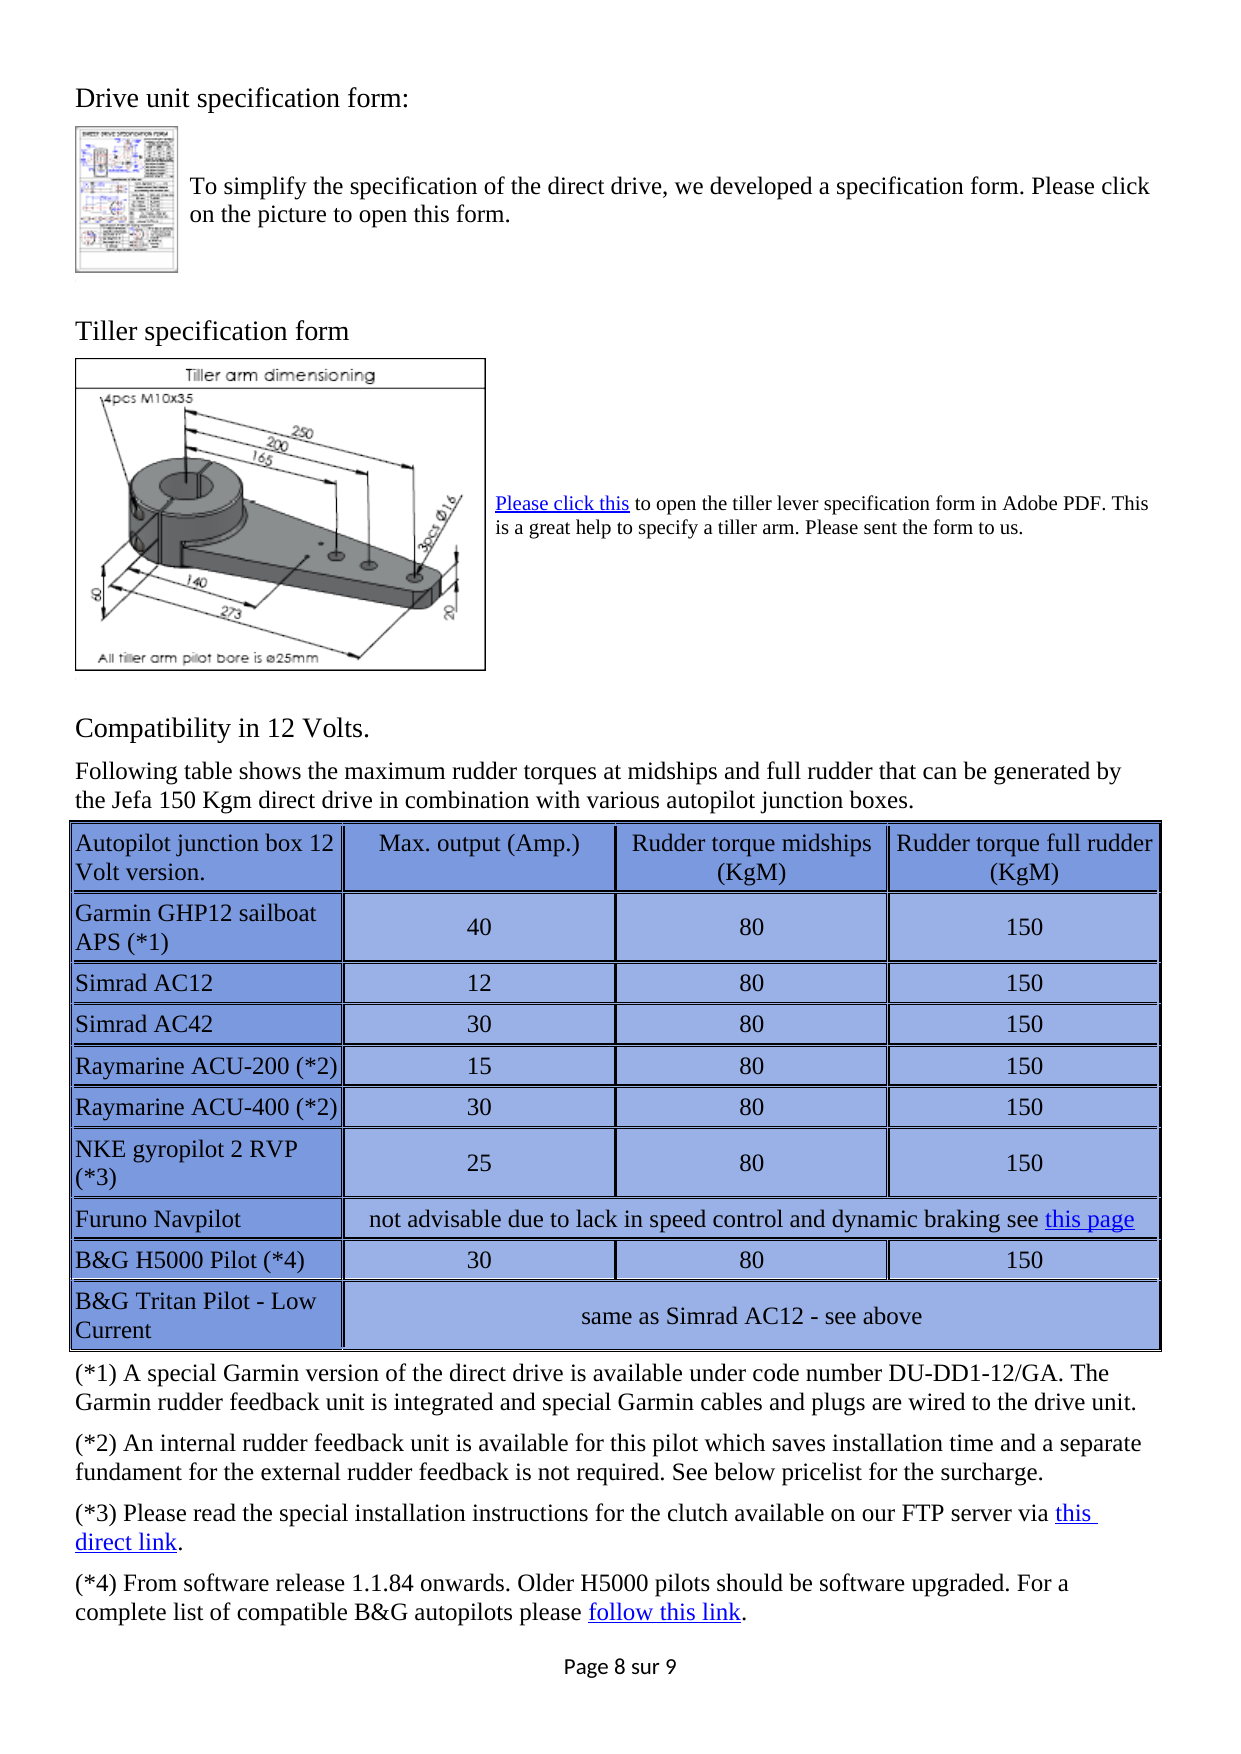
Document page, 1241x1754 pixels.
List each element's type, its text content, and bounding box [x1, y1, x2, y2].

table_cell 80 [617, 964, 886, 1002]
table_header [69, 352, 489, 677]
table_cell Simrad AC42 [70, 1002, 343, 1043]
table_cell Simrad AC12 [72, 960, 341, 1002]
table_cell 80 [617, 1241, 886, 1278]
table_header Please click this to open the tiller lever specification form in Adobe PDF. This is a great help to specify a tiller arm. Please sent the form to us. [489, 352, 1159, 677]
table_header (*1) A special Garmin version of the direct drive is available under code number DU-DD1-12/GA. The Garmin rudder feedback unit is integrated and special Garmin cables and plugs are wired to the drive unit. [69, 1352, 1159, 1422]
table_cell 150 [888, 1002, 1161, 1043]
table_cell 80 [617, 1088, 886, 1126]
table_cell 80 [617, 894, 886, 960]
table_cell 15 [345, 1047, 614, 1084]
table_cell same as Simrad AC12 - see above [343, 1279, 1160, 1349]
table_cell 30 [345, 1005, 614, 1043]
picture [75, 126, 179, 273]
table_header (*2) An internal rudder feedback unit is available for this pilot which saves installation time and a separate fundament for the external rudder feedback is not required. See below pricelist for the surcharge. [69, 1422, 1159, 1492]
table_cell 150 [890, 1084, 1160, 1126]
table_cell Furuno Navpilot [70, 1196, 343, 1237]
table_header Rudder torque midships (KgM) [615, 822, 888, 890]
table_header Autopilot junction box 12 Volt version. [72, 822, 343, 890]
table_header Drive unit specification form: [69, 75, 1159, 120]
picture [75, 358, 486, 671]
table_cell 30 [345, 1088, 614, 1126]
table_cell 150 [890, 1237, 1160, 1278]
table_cell not advisable due to lack in speed control and dynamic braking see this page [343, 1196, 1161, 1237]
table_cell B&G H5000 Pilot (*4) [72, 1237, 341, 1278]
table_header Following table shows the maximum rudder torques at midships and full rudder that can be generated by the Jefa 150 Kgm direct drive in combination with various autopilot junction boxes. [69, 750, 1159, 820]
table_cell 150 [890, 890, 1160, 960]
table_header (*4) From software release 1.1.84 onwards. Older H5000 pilots should be software upgraded. For a complete list of compatible B&G autopilots please follow this link. [69, 1562, 1159, 1632]
table_header To simplify the specification of the direct drive, we developed a specification form. Please click on the picture to open this form. [183, 120, 1159, 279]
table_cell B&G Tritan Pilot - Low Current [72, 1279, 343, 1349]
table_cell 150 [890, 1043, 1160, 1084]
table_cell 40 [345, 894, 614, 960]
table_cell 150 [890, 960, 1160, 1002]
table_cell NKE gyropilot 2 RVP (*3) [70, 1126, 343, 1196]
table_header [69, 120, 183, 279]
table_header Tiller specification form [69, 307, 1159, 352]
table_cell 30 [345, 1241, 614, 1278]
table_cell 12 [345, 964, 614, 1002]
table_cell Garmin GHP12 sailboat APS (*1) [72, 890, 341, 960]
table_cell 80 [617, 1129, 886, 1196]
table_header Compatibility in 12 Volts. [69, 705, 1159, 750]
table_cell Raymarine ACU-200 (*2) [72, 1043, 341, 1084]
table_header Rudder torque full rudder (KgM) [888, 824, 1159, 890]
table_cell 25 [345, 1129, 614, 1196]
table_cell 80 [617, 1005, 886, 1043]
table_cell Raymarine ACU-400 (*2) [72, 1084, 341, 1126]
table_header (*3) Please read the special installation instructions for the clutch available on our FTP server via this direct link. [69, 1492, 1159, 1562]
table_header Max. output (Amp.) [343, 824, 615, 890]
table_cell 80 [617, 1047, 886, 1084]
table_cell 150 [888, 1126, 1161, 1196]
